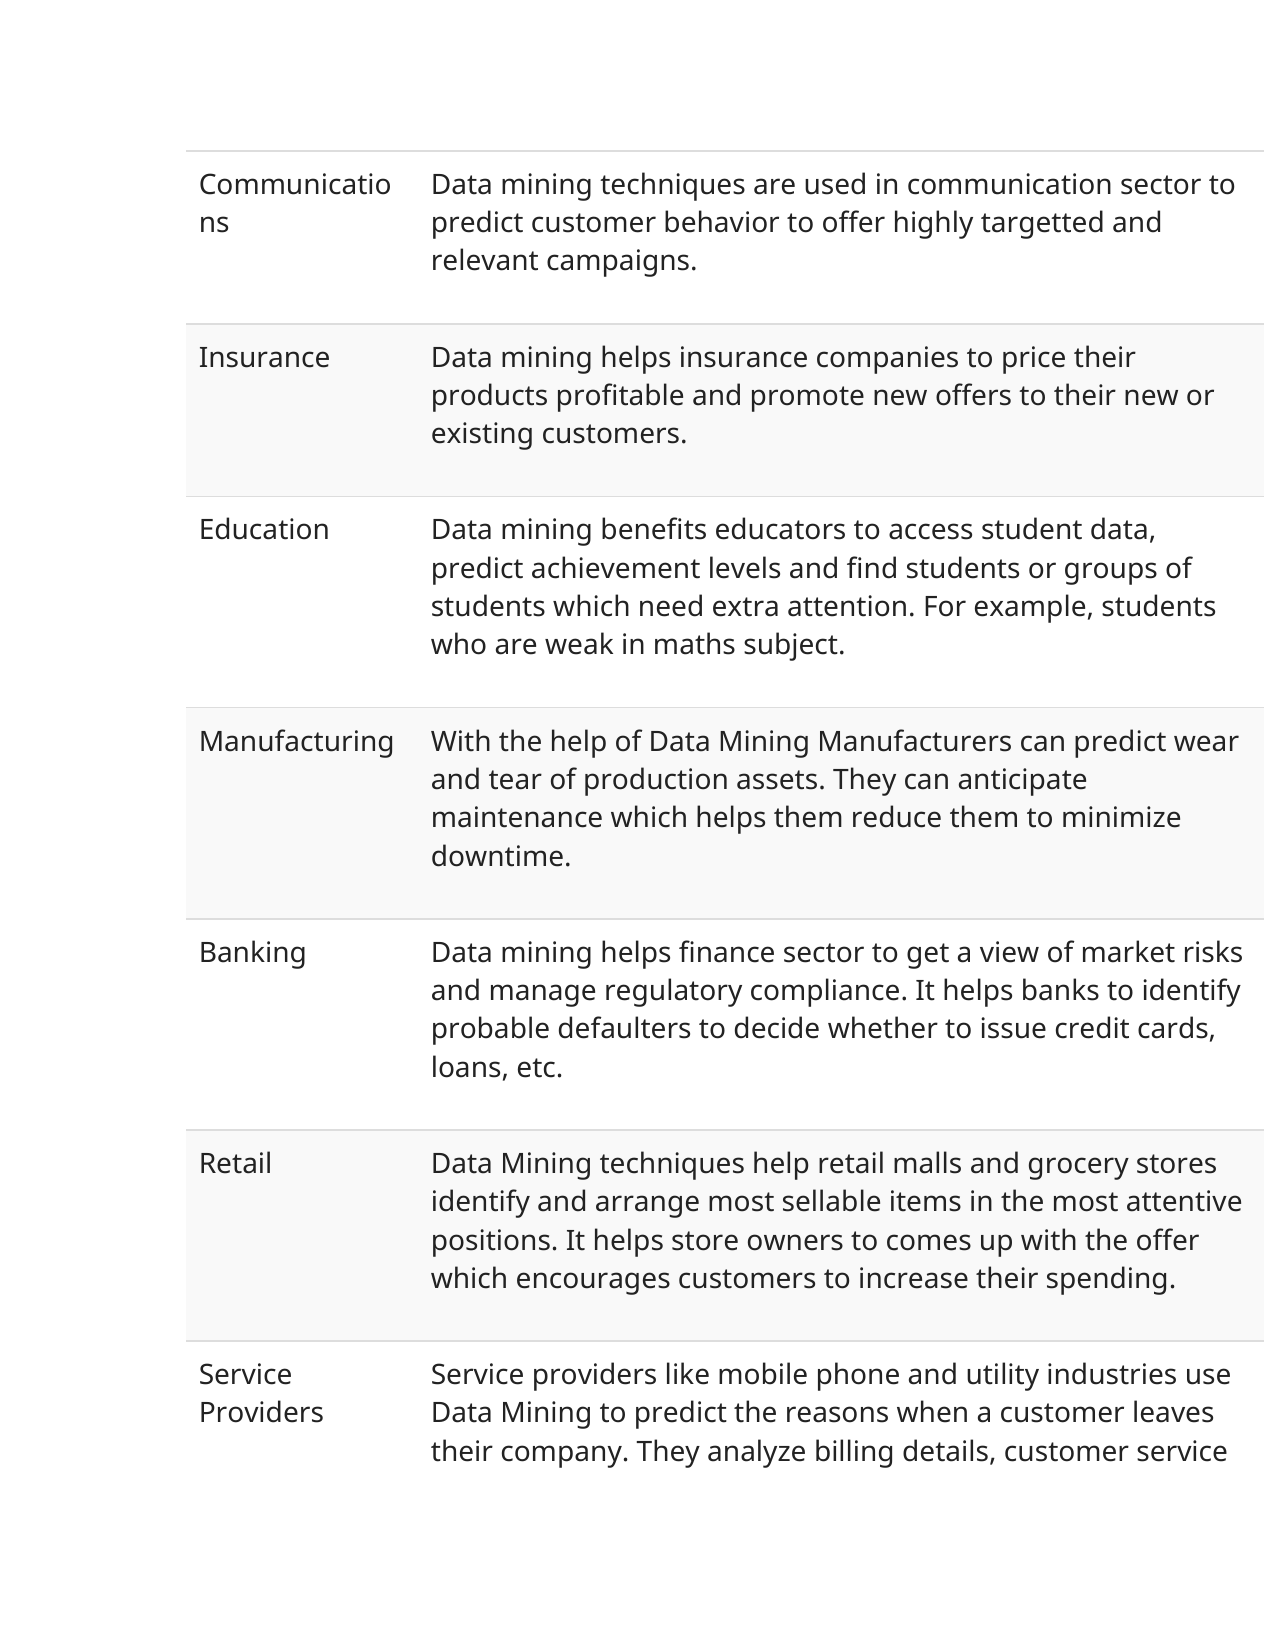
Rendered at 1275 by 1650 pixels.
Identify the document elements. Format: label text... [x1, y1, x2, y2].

table_cell Data mining helps insurance companies to price their products profitable and promote new offers to their new or existing customers. [418, 325, 1264, 496]
table_cell Data mining helps finance sector to get a view of market risks and manage regulatory compliance. It helps banks to identify probable defaulters to decide whether to issue credit cards, loans, etc. [418, 920, 1264, 1129]
table_cell Service Providers [186, 1342, 418, 1482]
table_cell Data mining benefits educators to access student data, predict achievement levels and find students or groups of students which need extra attention. For example, students who are weak in maths subject. [418, 497, 1264, 707]
table_cell Education [186, 497, 418, 707]
table_cell Communications [186, 152, 418, 323]
table_cell Manufacturing [186, 708, 418, 918]
table_cell Retail [186, 1131, 418, 1340]
table_cell Insurance [186, 325, 418, 496]
table_cell Banking [186, 920, 418, 1129]
table_cell Data Mining techniques help retail malls and grocery stores identify and arrange most sellable items in the most attentive positions. It helps store owners to comes up with the offer which encourages customers to increase their spending. [418, 1131, 1264, 1340]
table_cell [418, 1342, 1264, 1482]
table_cell Data mining techniques are used in communication sector to predict customer behavior to offer highly targetted and relevant campaigns. [418, 152, 1264, 323]
table_cell With the help of Data Mining Manufacturers can predict wear and tear of production assets. They can anticipate maintenance which helps them reduce them to minimize downtime. [418, 708, 1264, 918]
